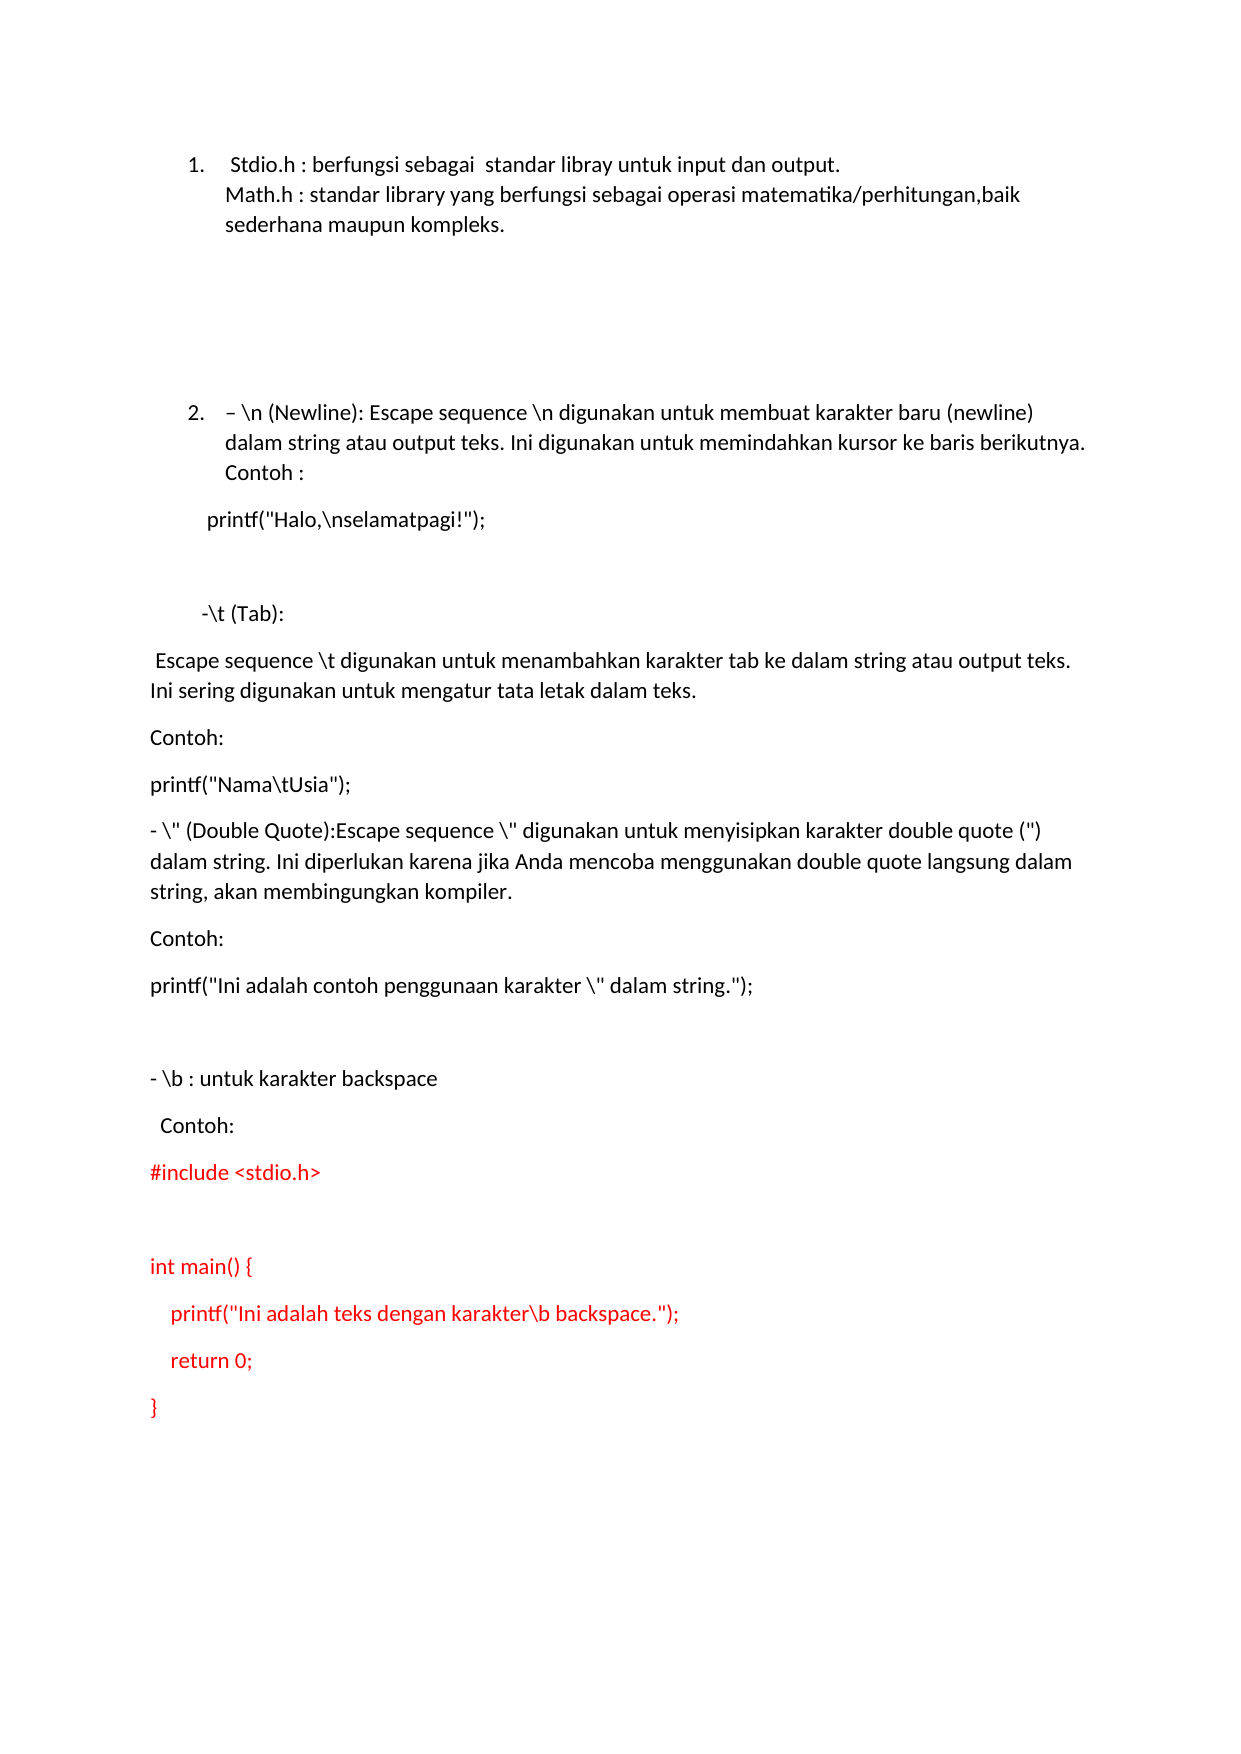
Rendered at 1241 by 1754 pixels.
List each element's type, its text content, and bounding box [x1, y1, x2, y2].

list Math.h : standar library yang berfungsi sebagai operasi matematika/perhitungan,baik sederhana maupun kompleks. [225, 180, 1090, 238]
list – \n (Newline): Escape sequence \n digunakan untuk membuat karakter baru (newline) dalam string atau output teks. Ini digunakan untuk memindahkan kursor ke baris berikutnya. [187, 398, 1090, 456]
text Contoh: [150, 924, 1090, 952]
text #include <stdio.h> [150, 1158, 1090, 1186]
text } [150, 1393, 1090, 1421]
text - \" (Double Quote):Escape sequence \" digunakan untuk menyisipkan karakter double quote (") dalam string. Ini diperlukan karena jika Anda mencoba menggunakan double quote langsung dalam string, akan membingungkan kompiler. [150, 817, 1090, 905]
text printf("Ini adalah contoh penggunaan karakter \" dalam string."); [150, 971, 1090, 999]
text printf("Halo,\nselamatpagi!"); [150, 505, 1090, 533]
text printf("Nama\tUsia"); [150, 770, 1090, 798]
list Contoh : [225, 458, 1090, 486]
text Contoh: [150, 1111, 1090, 1139]
text printf("Ini adalah teks dengan karakter\b backspace."); [150, 1299, 1090, 1327]
text -\t (Tab): [150, 599, 1090, 627]
text return 0; [150, 1346, 1090, 1374]
list Stdio.h : berfungsi sebagai standar libray untuk input dan output. [187, 150, 1090, 178]
text - \b : untuk karakter backspace [150, 1064, 1090, 1093]
text Contoh: [150, 723, 1090, 751]
text int main() { [150, 1252, 1090, 1280]
text Escape sequence \t digunakan untuk menambahkan karakter tab ke dalam string atau output teks. Ini sering digunakan untuk mengatur tata letak dalam teks. [150, 646, 1090, 704]
